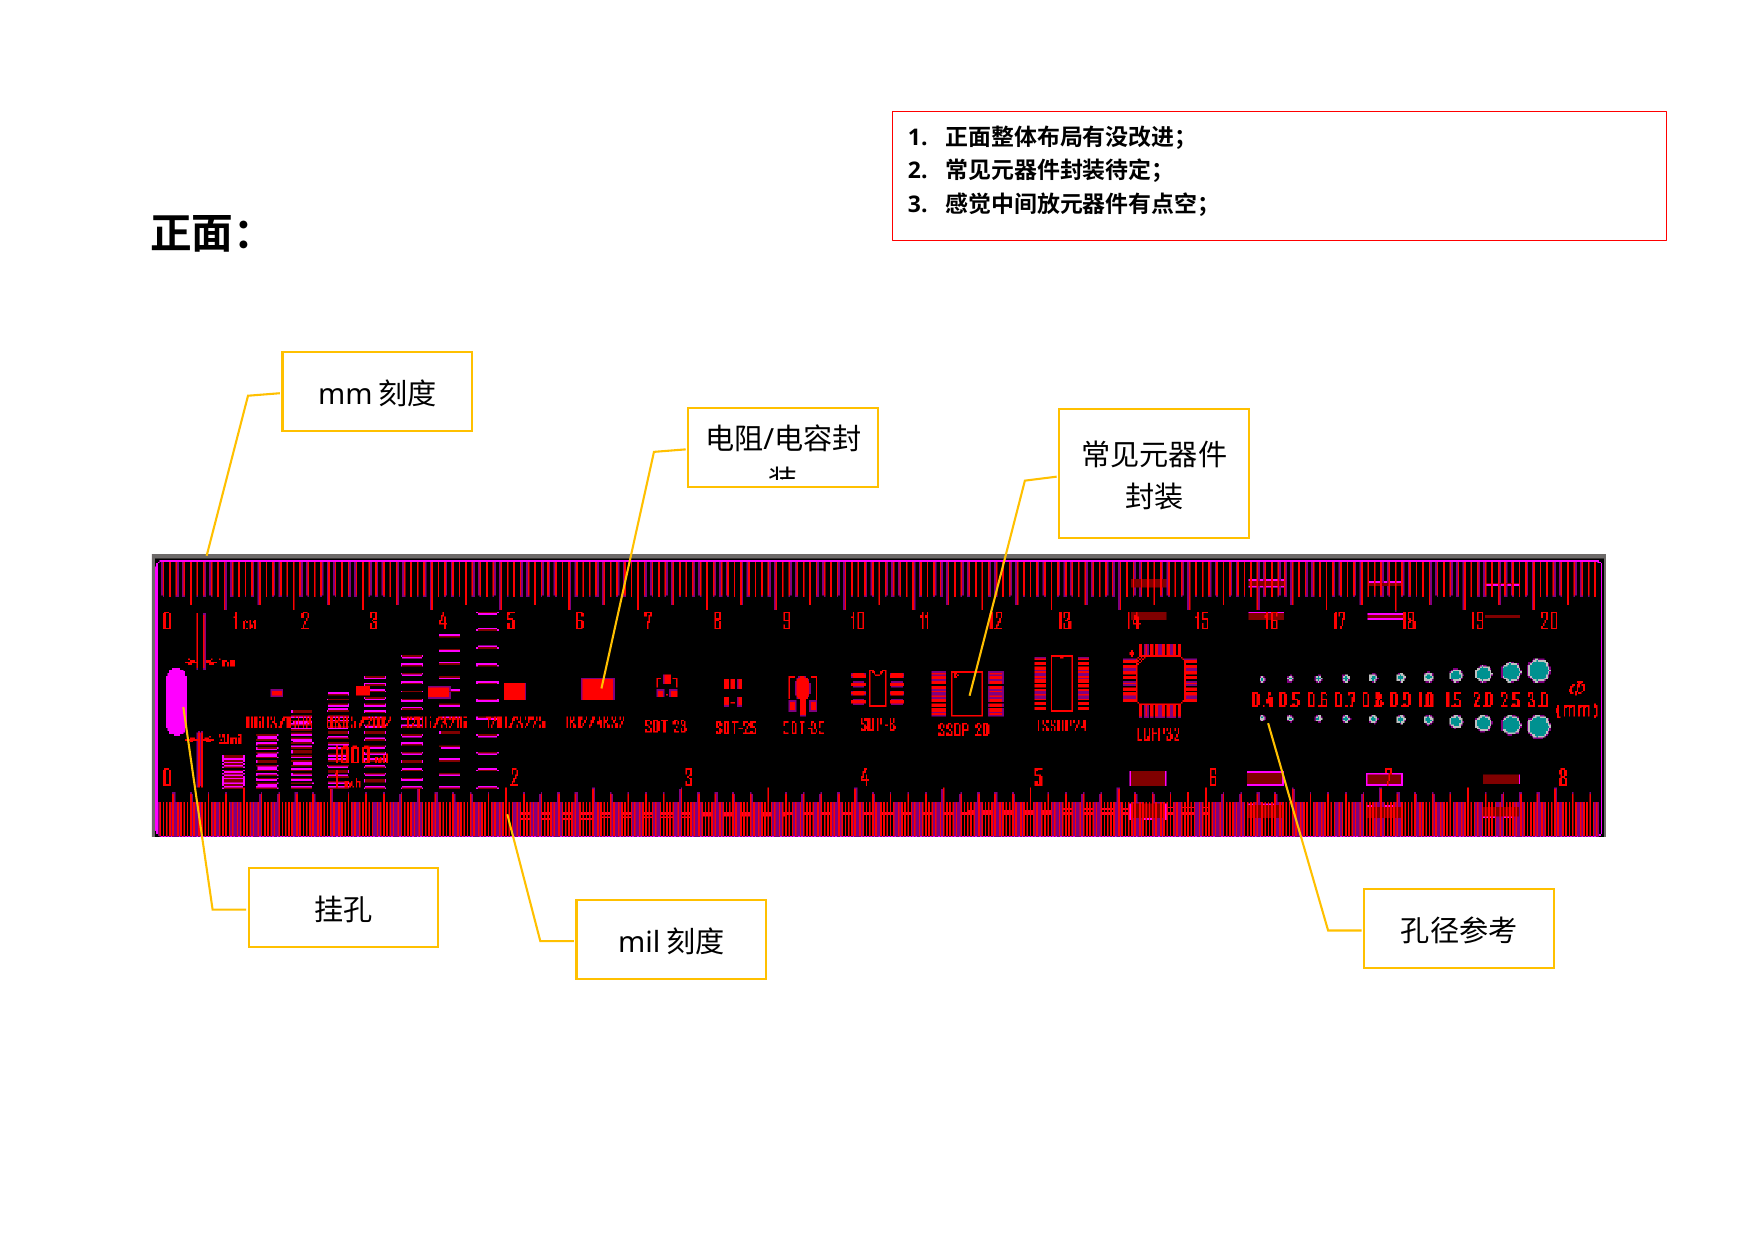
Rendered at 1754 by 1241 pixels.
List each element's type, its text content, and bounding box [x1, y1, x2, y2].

picture [151, 554, 1606, 837]
list 正面： [150, 198, 1604, 263]
